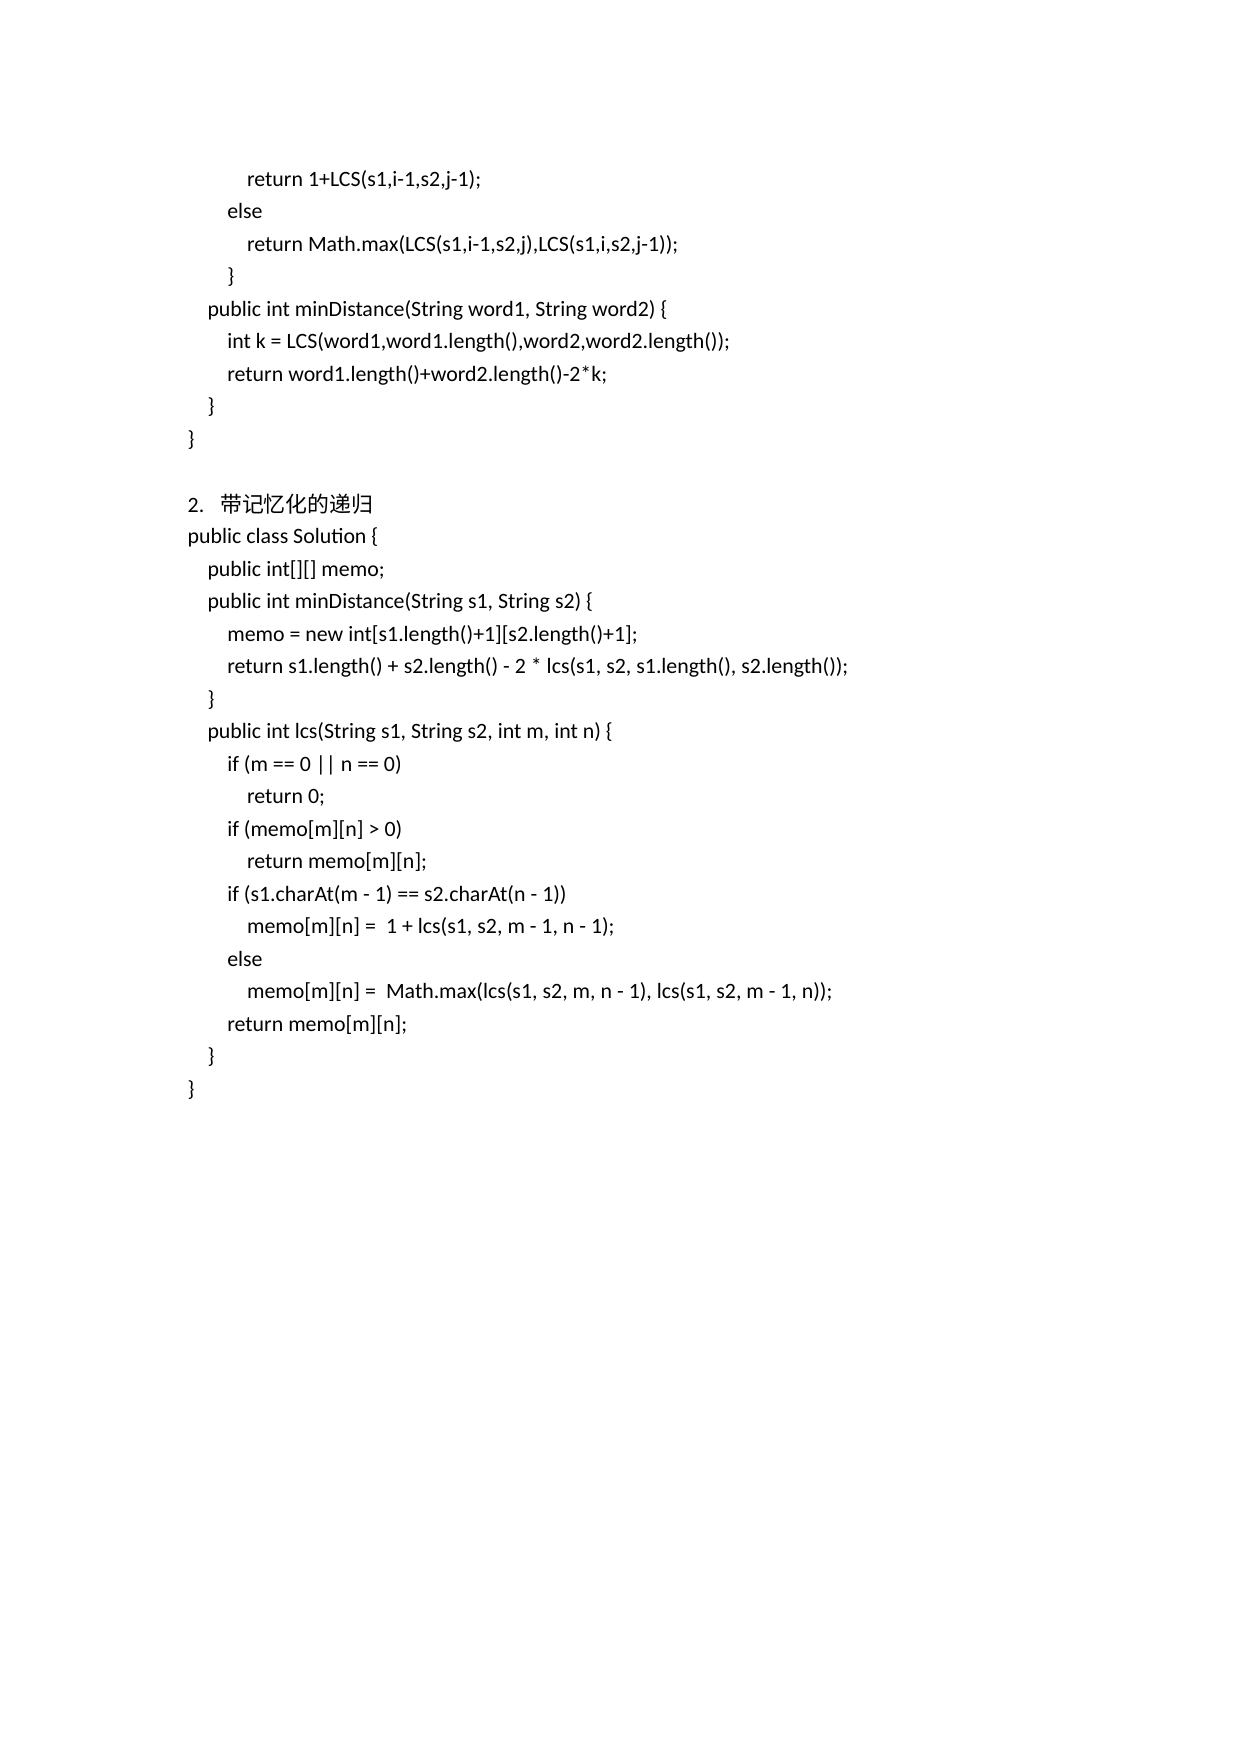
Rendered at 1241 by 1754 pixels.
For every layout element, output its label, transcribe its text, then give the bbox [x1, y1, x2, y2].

list } [187, 682, 1053, 714]
list else [187, 942, 1053, 974]
list if (m == 0 || n == 0) [187, 747, 1053, 779]
list } [187, 1072, 1053, 1104]
list return 1+LCS(s1,i-1,s2,j-1); [187, 162, 1053, 194]
list return 0; [187, 779, 1053, 812]
list return Math.max(LCS(s1,i-1,s2,j),LCS(s1,i,s2,j-1)); [187, 227, 1053, 259]
list return memo[m][n]; [187, 844, 1053, 877]
list } [187, 422, 1053, 454]
list public int minDistance(String word1, String word2) { [187, 292, 1053, 324]
list int k = LCS(word1,word1.length(),word2,word2.length()); [187, 324, 1053, 357]
list memo[m][n] = 1 + lcs(s1, s2, m - 1, n - 1); [187, 909, 1053, 942]
list } [187, 1039, 1053, 1072]
list } [187, 259, 1053, 292]
list if (s1.charAt(m - 1) == s2.charAt(n - 1)) [187, 877, 1053, 909]
list public class Solution { [187, 519, 1053, 552]
list public int[][] memo; [187, 552, 1053, 584]
list return word1.length()+word2.length()-2*k; [187, 357, 1053, 389]
list memo = new int[s1.length()+1][s2.length()+1]; [187, 617, 1053, 649]
list public int minDistance(String s1, String s2) { [187, 584, 1053, 617]
list memo[m][n] = Math.max(lcs(s1, s2, m, n - 1), lcs(s1, s2, m - 1, n)); [187, 974, 1053, 1007]
list } [187, 389, 1053, 422]
list return s1.length() + s2.length() - 2 * lcs(s1, s2, s1.length(), s2.length()); [187, 649, 1053, 682]
list 带记忆化的递归 [187, 487, 1053, 519]
list public int lcs(String s1, String s2, int m, int n) { [187, 714, 1053, 747]
list else [187, 194, 1053, 227]
list return memo[m][n]; [187, 1007, 1053, 1039]
list if (memo[m][n] > 0) [187, 812, 1053, 844]
